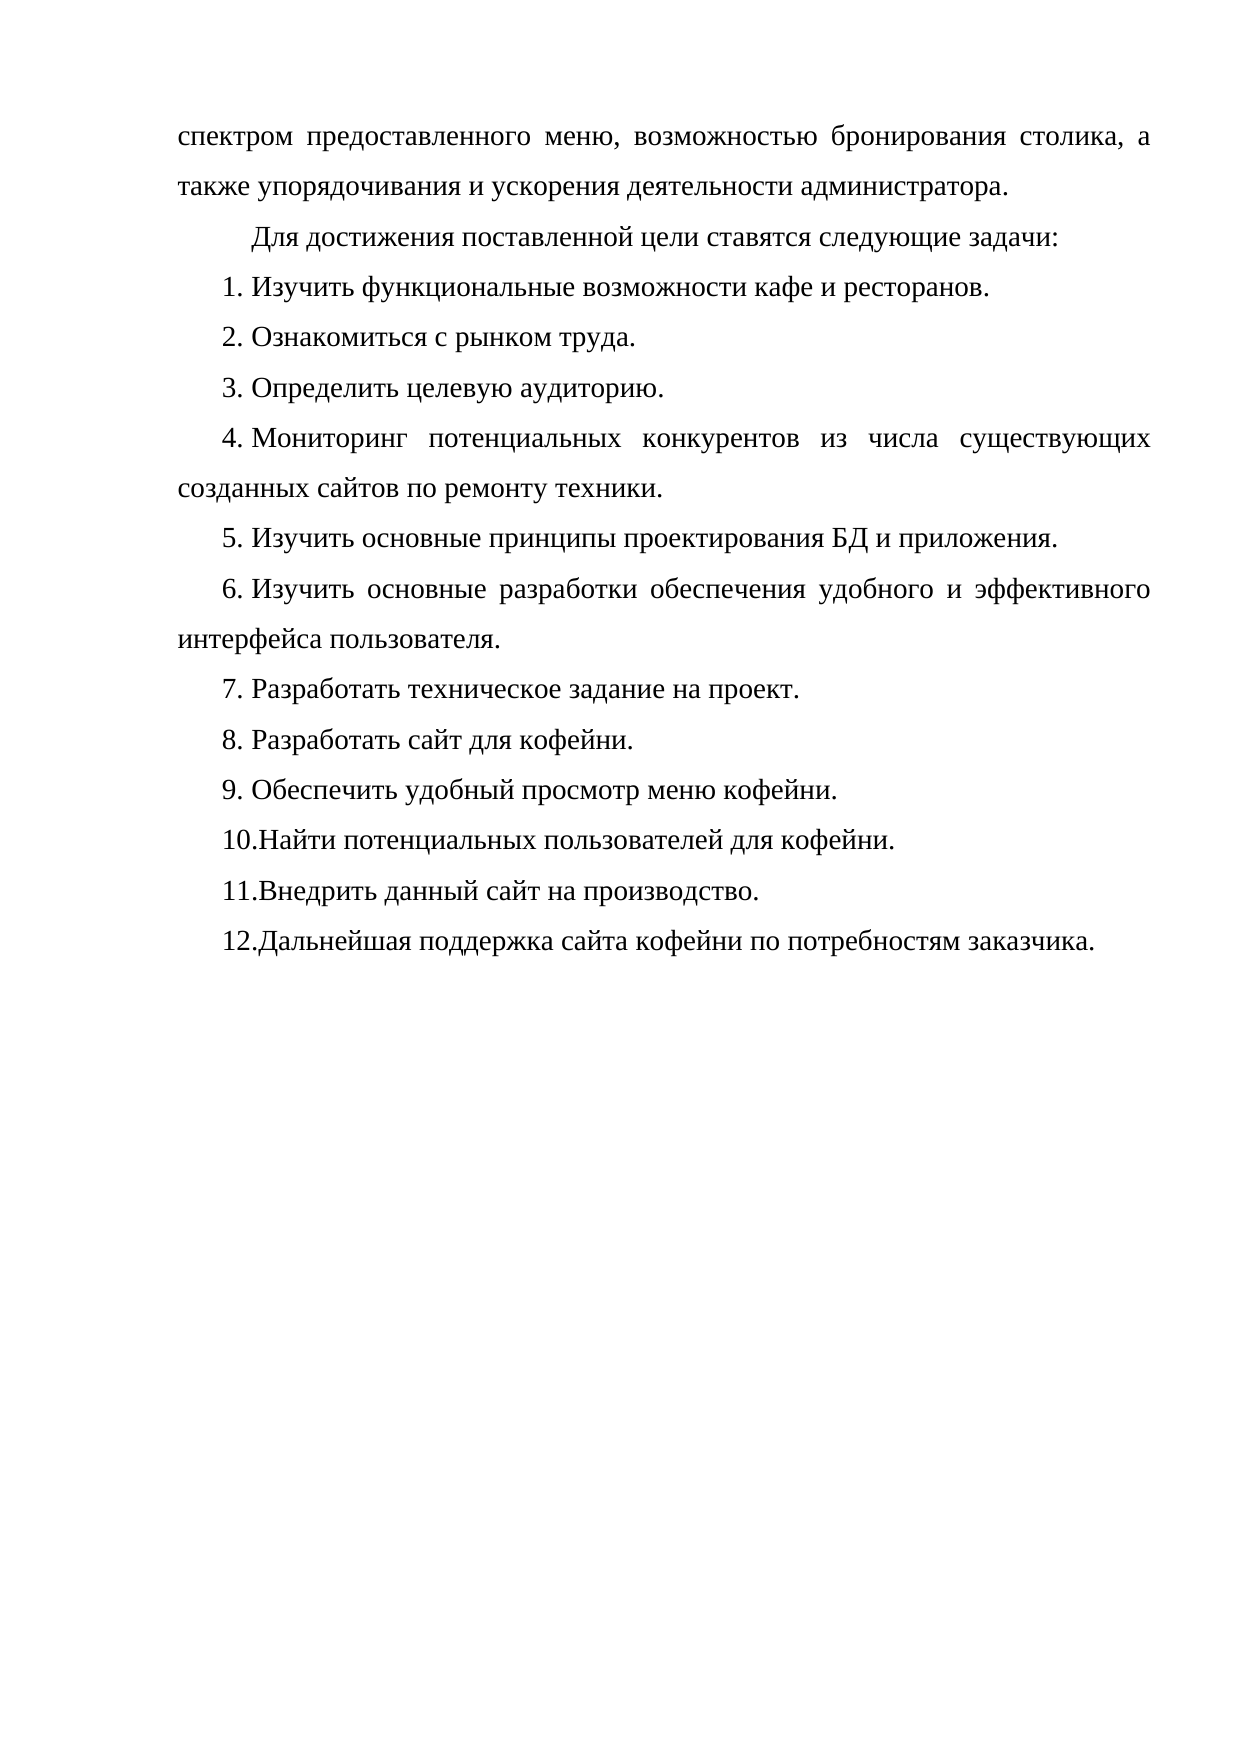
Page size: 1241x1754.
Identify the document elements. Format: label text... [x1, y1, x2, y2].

list Изучить основные разработки обеспечения удобного и эффективного интерфейса пользователя. [177, 571, 1152, 655]
text Для достижения поставленной цели ставятся следующие задачи: [177, 219, 1152, 252]
list Мониторинг потенциальных конкурентов из числа существующих созданных сайтов по ремонту техники. [177, 420, 1152, 504]
list Изучить функциональные возможности кафе и ресторанов. [177, 269, 1152, 303]
text 12.Дальнейшая поддержка сайта кофейни по потребностям заказчика. [222, 923, 1152, 957]
list Изучить основные принципы проектирования БД и приложения. [177, 521, 1152, 554]
list Ознакомиться с рынком труда. [177, 319, 1152, 353]
text 10.Найти потенциальных пользователей для кофейни. [222, 822, 1152, 856]
list Обеспечить удобный просмотр меню кофейни. [177, 772, 1152, 806]
text 11.Внедрить данный сайт на производство. [222, 873, 1152, 906]
list Разработать сайт для кофейни. [177, 722, 1152, 755]
list Разработать техническое задание на проект. [177, 672, 1152, 705]
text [177, 152, 1152, 202]
list Определить целевую аудиторию. [177, 370, 1152, 403]
